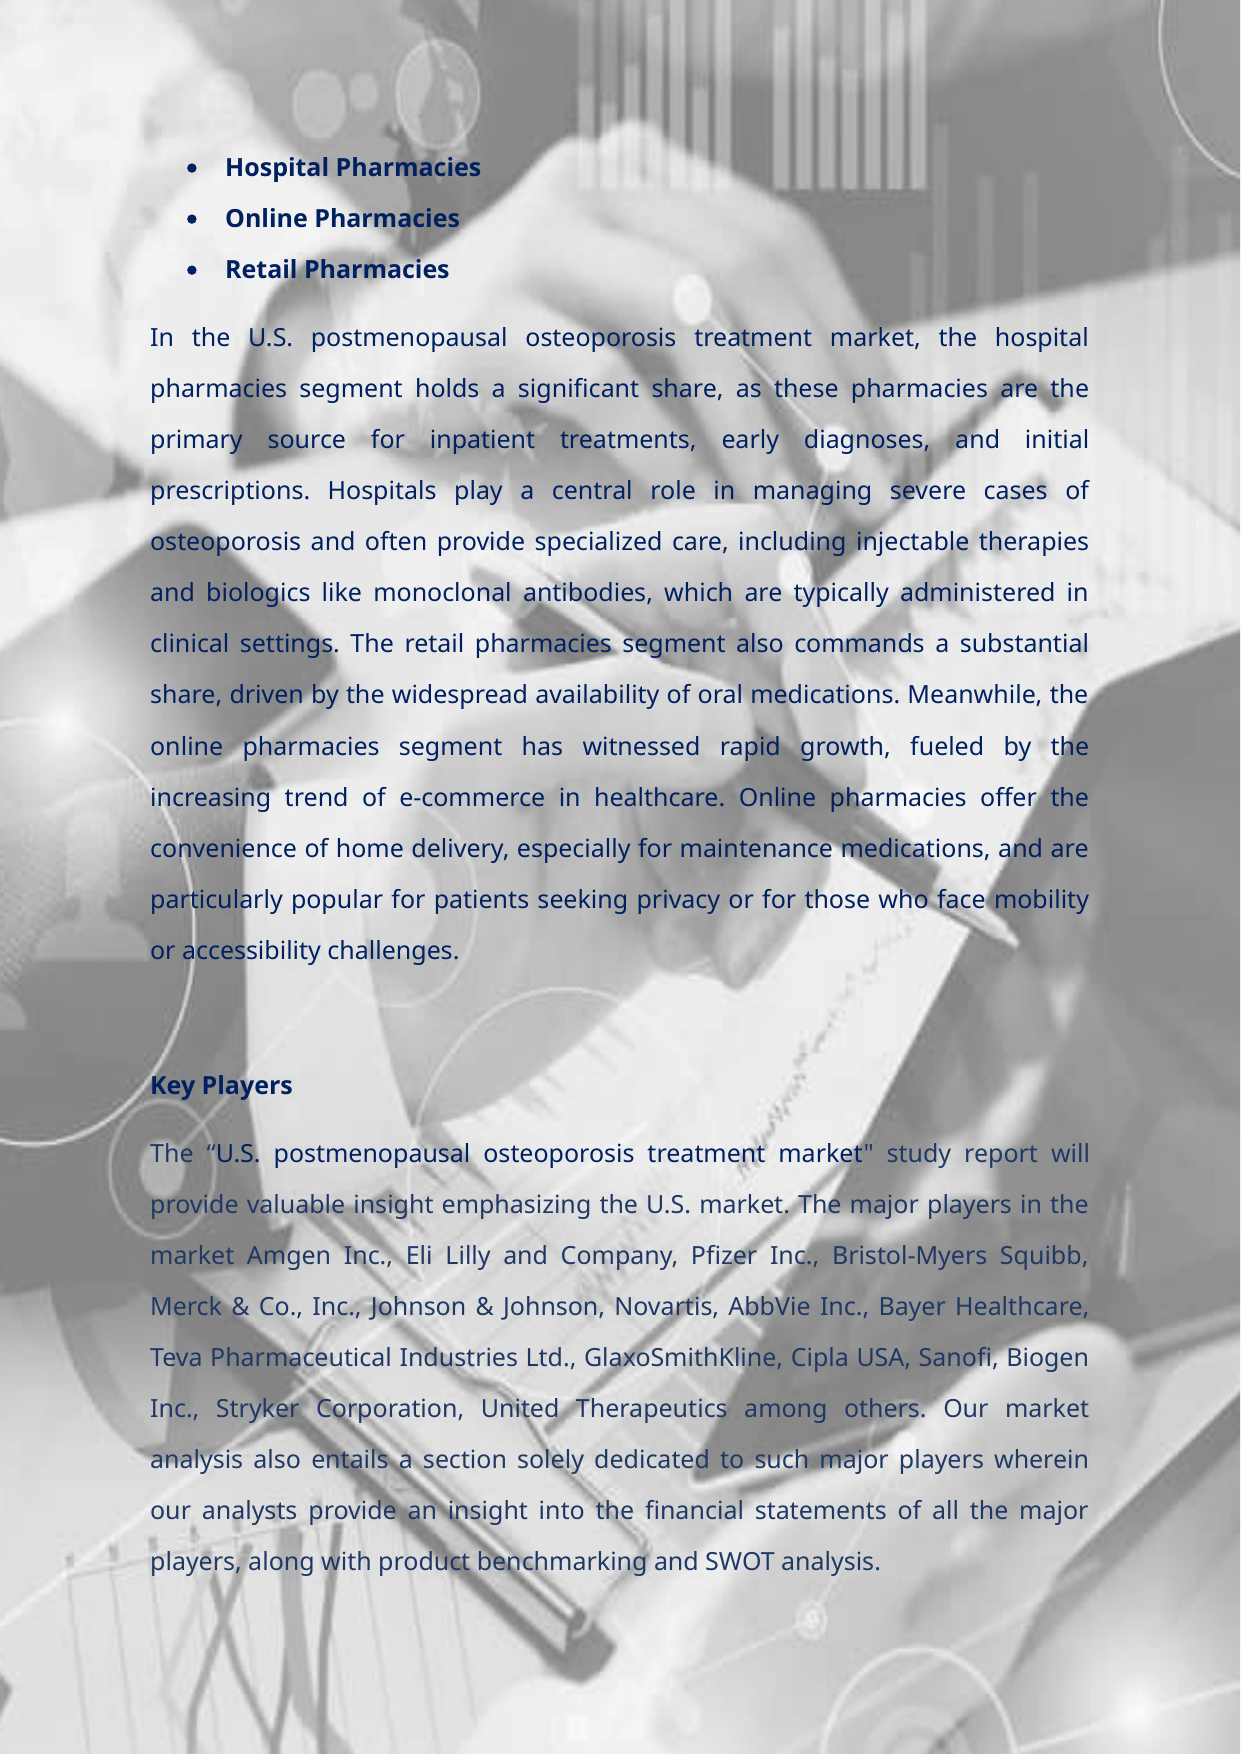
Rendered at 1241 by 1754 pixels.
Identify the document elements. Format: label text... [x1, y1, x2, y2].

text In the U.S. postmenopausal osteoporosis treatment market, the hospital pharmacies segment holds a significant share, as these pharmacies are the primary source for inpatient treatments, early diagnoses, and initial prescriptions. Hospitals play a central role in managing severe cases of osteoporosis and often provide specialized care, including injectable therapies and biologics like monoclonal antibodies, which are typically administered in clinical settings. The retail pharmacies segment also commands a substantial share, driven by the widespread availability of oral medications. Meanwhile, the online pharmacies segment has witnessed rapid growth, fueled by the increasing trend of e-commerce in healthcare. Online pharmacies offer the convenience of home delivery, especially for maintenance medications, and are particularly popular for patients seeking privacy or for those who face mobility or accessibility challenges. [150, 320, 1090, 966]
list Online Pharmacies [187, 201, 1090, 235]
text The “U.S. postmenopausal osteoporosis treatment market" study report will provide valuable insight emphasizing the U.S. market. The major players in the market Amgen Inc., Eli Lilly and Company, Pfizer Inc., Bristol-Myers Squibb, Merck & Co., Inc., Johnson & Johnson, Novartis, AbbVie Inc., Bayer Healthcare, Teva Pharmaceutical Industries Ltd., GlaxoSmithKline, Cipla USA, Sanofi, Biogen Inc., Stryker Corporation, United Therapeutics among others. Our market analysis also entails a section solely dedicated to such major players wherein our analysts provide an insight into the financial statements of all the major players, along with product benchmarking and SWOT analysis. [150, 1135, 1090, 1578]
text Key Players [150, 1068, 1090, 1102]
list Hospital Pharmacies [187, 150, 1090, 184]
list Retail Pharmacies [187, 252, 1090, 286]
